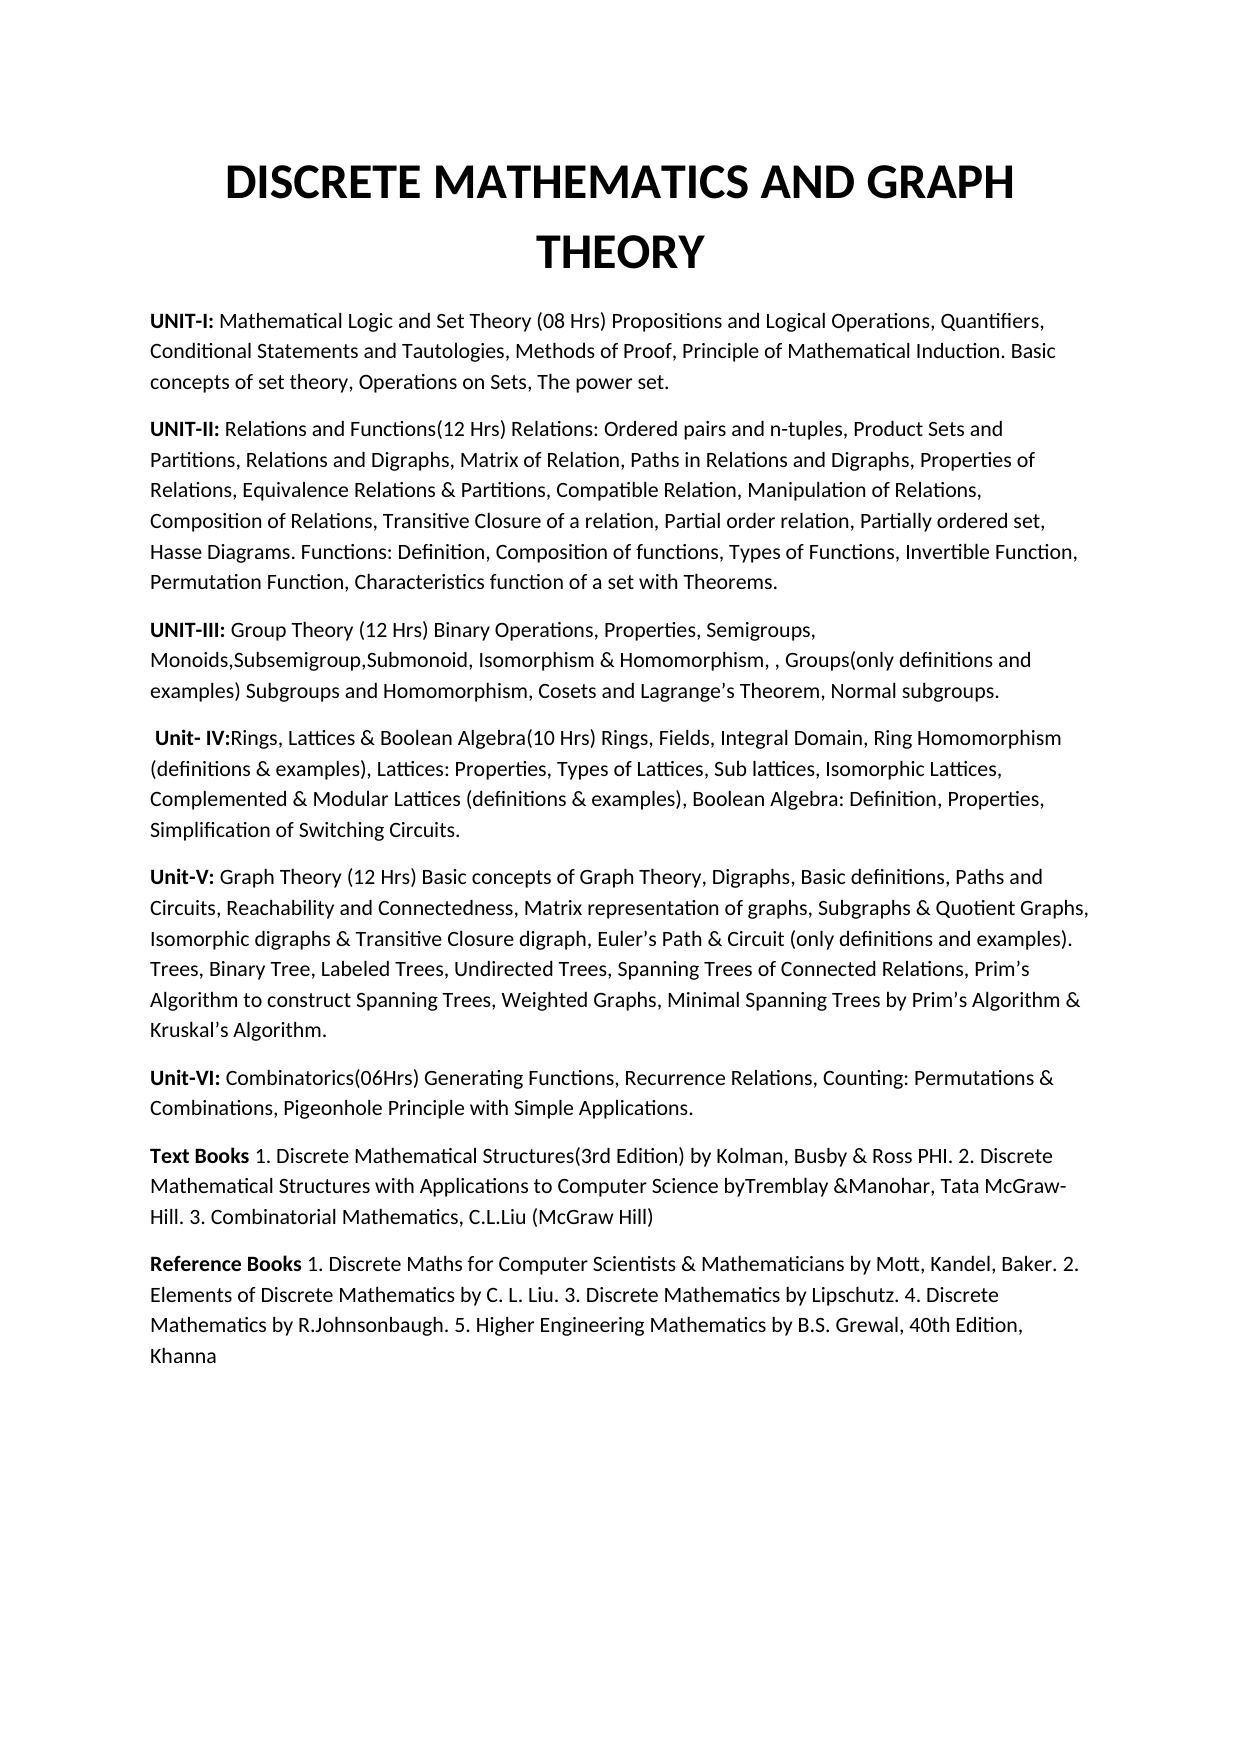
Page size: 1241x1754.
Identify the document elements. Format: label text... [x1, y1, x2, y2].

text Text Books 1. Discrete Mathematical Structures(3rd Edition) by Kolman, Busby & Ross PHI. 2. Discrete Mathematical Structures with Applications to Computer Science byTremblay &Manohar, Tata McGraw- Hill. 3. Combinatorial Mathematics, C.L.Liu (McGraw Hill) [150, 1142, 1090, 1230]
text Unit-VI: Combinatorics(06Hrs) Generating Functions, Recurrence Relations, Counting: Permutations & Combinations, Pigeonhole Principle with Simple Applications. [150, 1064, 1090, 1121]
text UNIT-II: Relations and Functions(12 Hrs) Relations: Ordered pairs and n-tuples, Product Sets and Partitions, Relations and Digraphs, Matrix of Relation, Paths in Relations and Digraphs, Properties of Relations, Equivalence Relations & Partitions, Compatible Relation, Manipulation of Relations, Composition of Relations, Transitive Closure of a relation, Partial order relation, Partially ordered set, Hasse Diagrams. Functions: Definition, Composition of functions, Types of Functions, Invertible Function, Permutation Function, Characteristics function of a set with Theorems. [150, 415, 1090, 595]
text Unit-V: Graph Theory (12 Hrs) Basic concepts of Graph Theory, Digraphs, Basic definitions, Paths and Circuits, Reachability and Connectedness, Matrix representation of graphs, Subgraphs & Quotient Graphs, Isomorphic digraphs & Transitive Closure digraph, Euler’s Path & Circuit (only definitions and examples). Trees, Binary Tree, Labeled Trees, Undirected Trees, Spanning Trees of Connected Relations, Prim’s Algorithm to construct Spanning Trees, Weighted Graphs, Minimal Spanning Trees by Prim’s Algorithm & Kruskal’s Algorithm. [150, 863, 1090, 1043]
text DISCRETE MATHEMATICS AND GRAPH THEORY [150, 150, 1090, 281]
text UNIT-I: Mathematical Logic and Set Theory (08 Hrs) Propositions and Logical Operations, Quantifiers, Conditional Statements and Tautologies, Methods of Proof, Principle of Mathematical Induction. Basic concepts of set theory, Operations on Sets, The power set. [150, 307, 1090, 395]
text Unit- IV:Rings, Lattices & Boolean Algebra(10 Hrs) Rings, Fields, Integral Domain, Ring Homomorphism (definitions & examples), Lattices: Properties, Types of Lattices, Sub lattices, Isomorphic Lattices, Complemented & Modular Lattices (definitions & examples), Boolean Algebra: Definition, Properties, Simplification of Switching Circuits. [150, 724, 1090, 843]
text UNIT-III: Group Theory (12 Hrs) Binary Operations, Properties, Semigroups, Monoids,Subsemigroup,Submonoid, Isomorphism & Homomorphism, , Groups(only definitions and examples) Subgroups and Homomorphism, Cosets and Lagrange’s Theorem, Normal subgroups. [150, 616, 1090, 704]
text Reference Books 1. Discrete Maths for Computer Scientists & Mathematicians by Mott, Kandel, Baker. 2. Elements of Discrete Mathematics by C. L. Liu. 3. Discrete Mathematics by Lipschutz. 4. Discrete Mathematics by R.Johnsonbaugh. 5. Higher Engineering Mathematics by B.S. Grewal, 40th Edition, Khanna [150, 1250, 1090, 1369]
